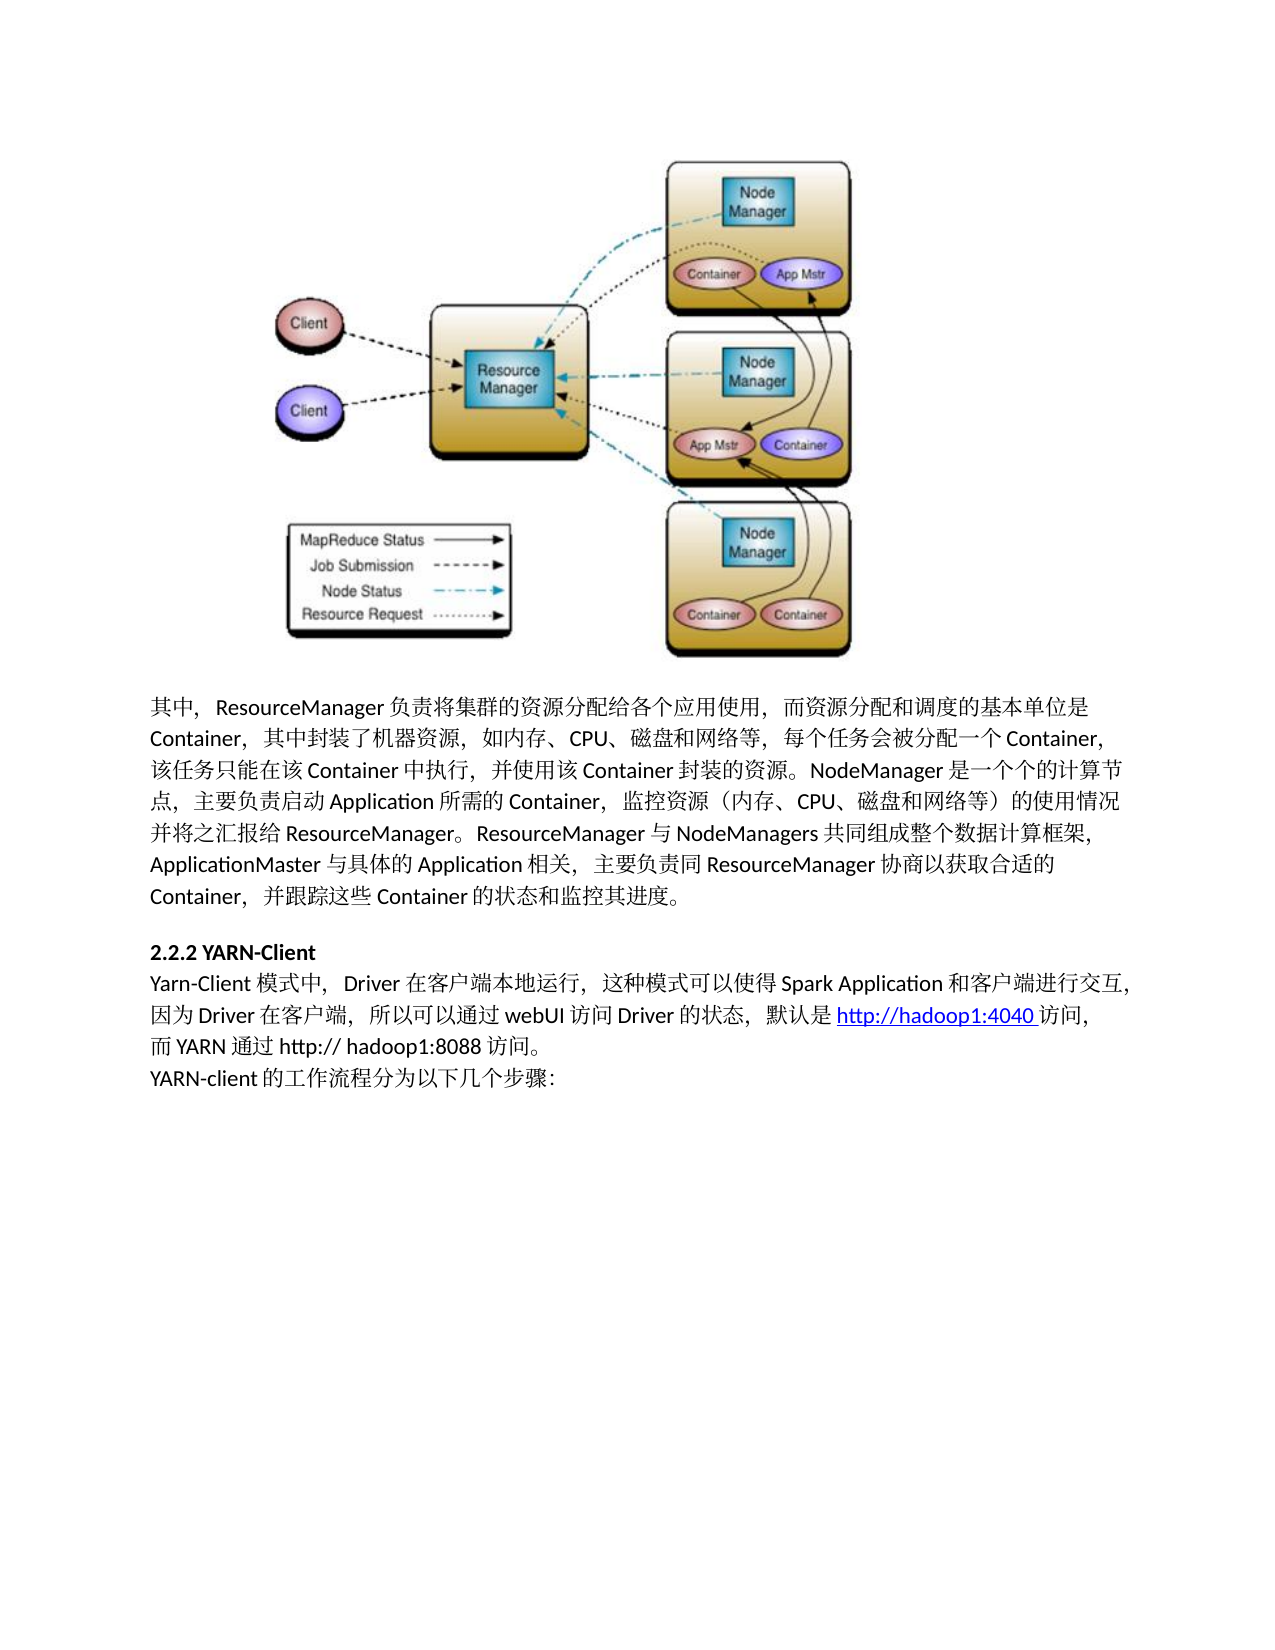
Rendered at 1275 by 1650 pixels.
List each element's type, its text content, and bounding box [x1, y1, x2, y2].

text 其中，ResourceManager负责将集群的资源分配给各个应用使用，而资源分配和调度的基本单位是Container，其中封装了机器资源，如内存、CPU、磁盘和网络等，每个任务会被分配一个Container，该任务只能在该Container中执行，并使用该Container封装的资源。NodeManager是一个个的计算节点，主要负责启动Application所需的Container，监控资源（内存、CPU、磁盘和网络等）的使用情况并将之汇报给ResourceManager。ResourceManager与NodeManagers共同组成整个数据计算框架，ApplicationMaster与具体的Application相关，主要负责同ResourceManager协商以获取合适的Container，并跟踪这些Container的状态和监控其进度。 [150, 690, 1125, 910]
text YARN-client的工作流程分为以下几个步骤： [150, 1061, 1125, 1092]
text Yarn-Client模式中，Driver在客户端本地运行，这种模式可以使得Spark Application和客户端进行交互，因为Driver在客户端，所以可以通过webUI访问Driver的状态，默认是http://hadoop1:4040访问，而YARN通过http:// hadoop1:8088访问。 [150, 966, 1125, 1061]
text 2.2.2 YARN-Client [150, 938, 1125, 966]
picture [150, 150, 1014, 663]
